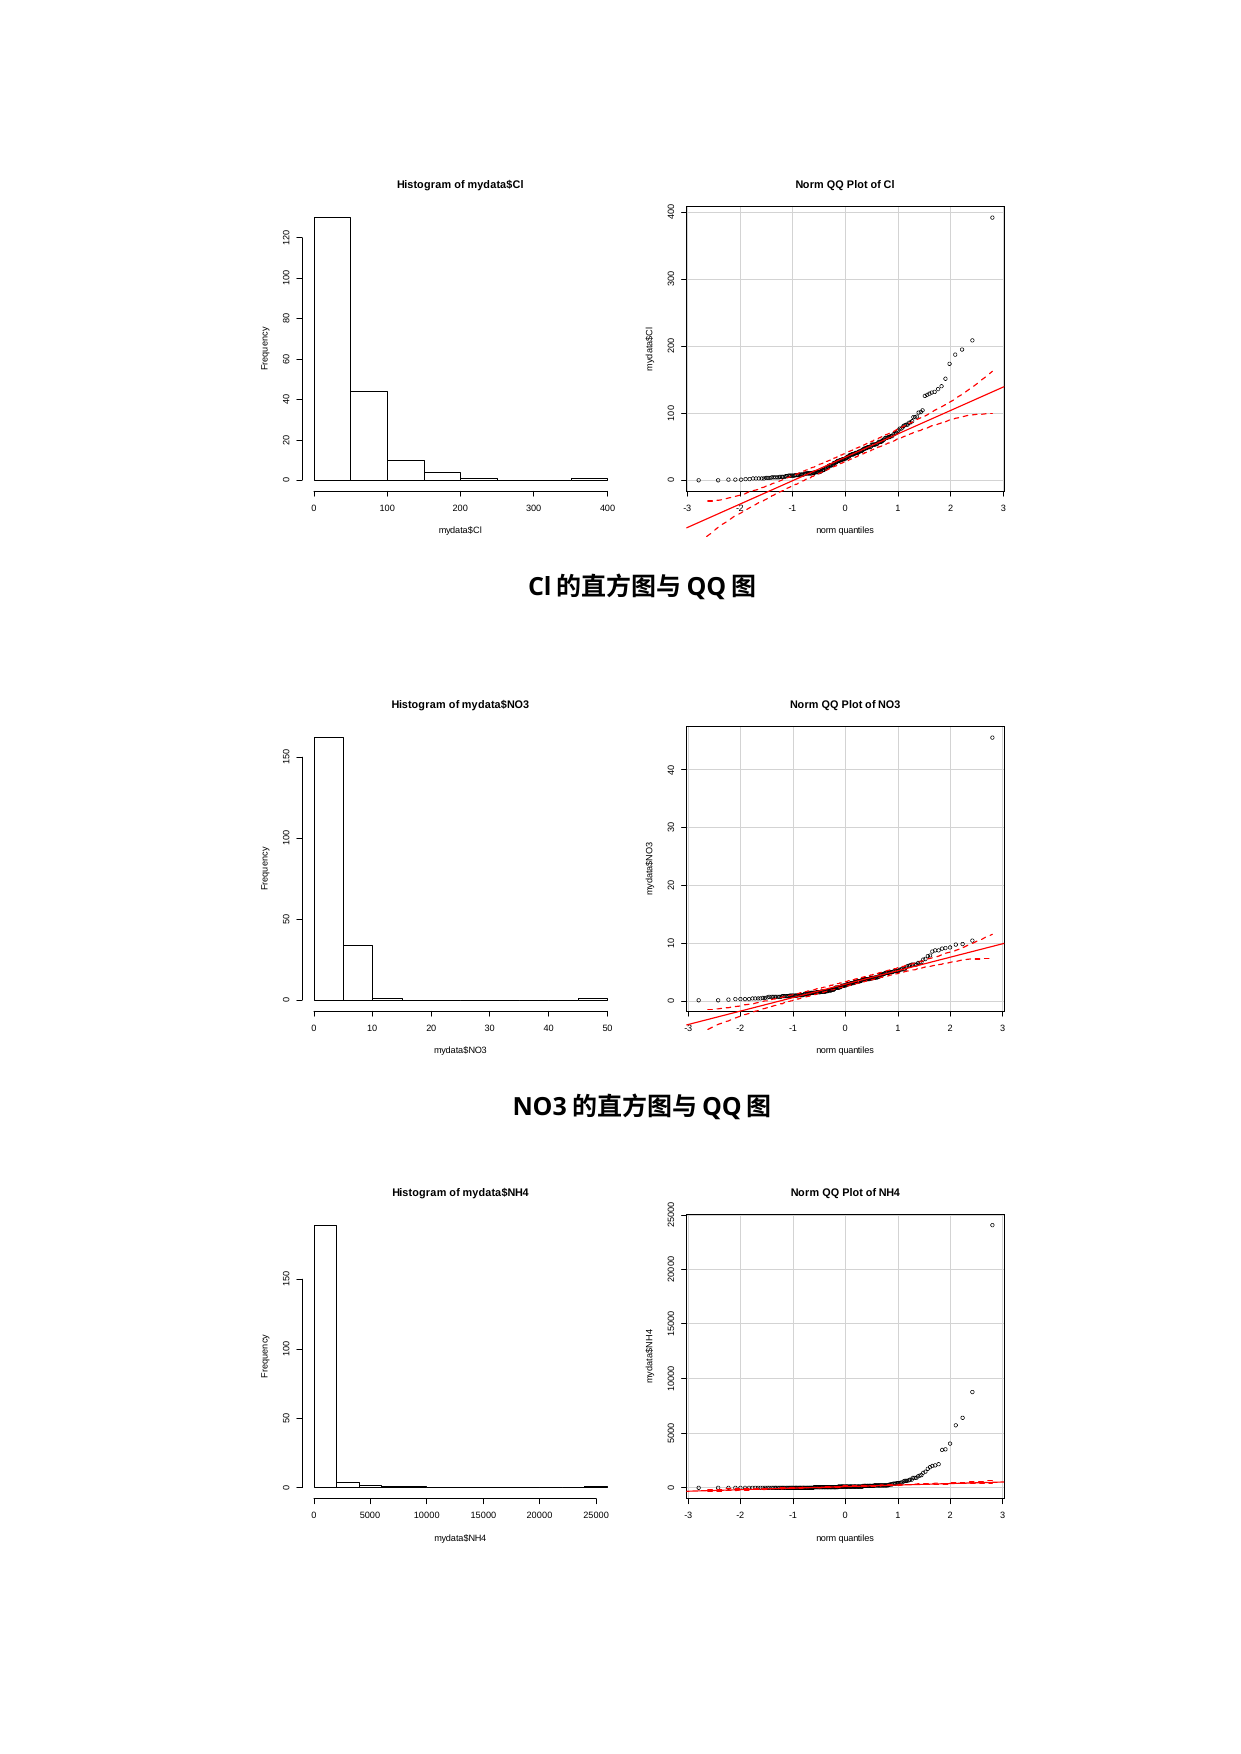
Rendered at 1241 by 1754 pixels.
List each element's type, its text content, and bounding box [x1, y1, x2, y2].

list NO3的直方图与QQ图 [231, 1072, 1053, 1137]
list Cl的直方图与QQ图 [231, 552, 1053, 617]
